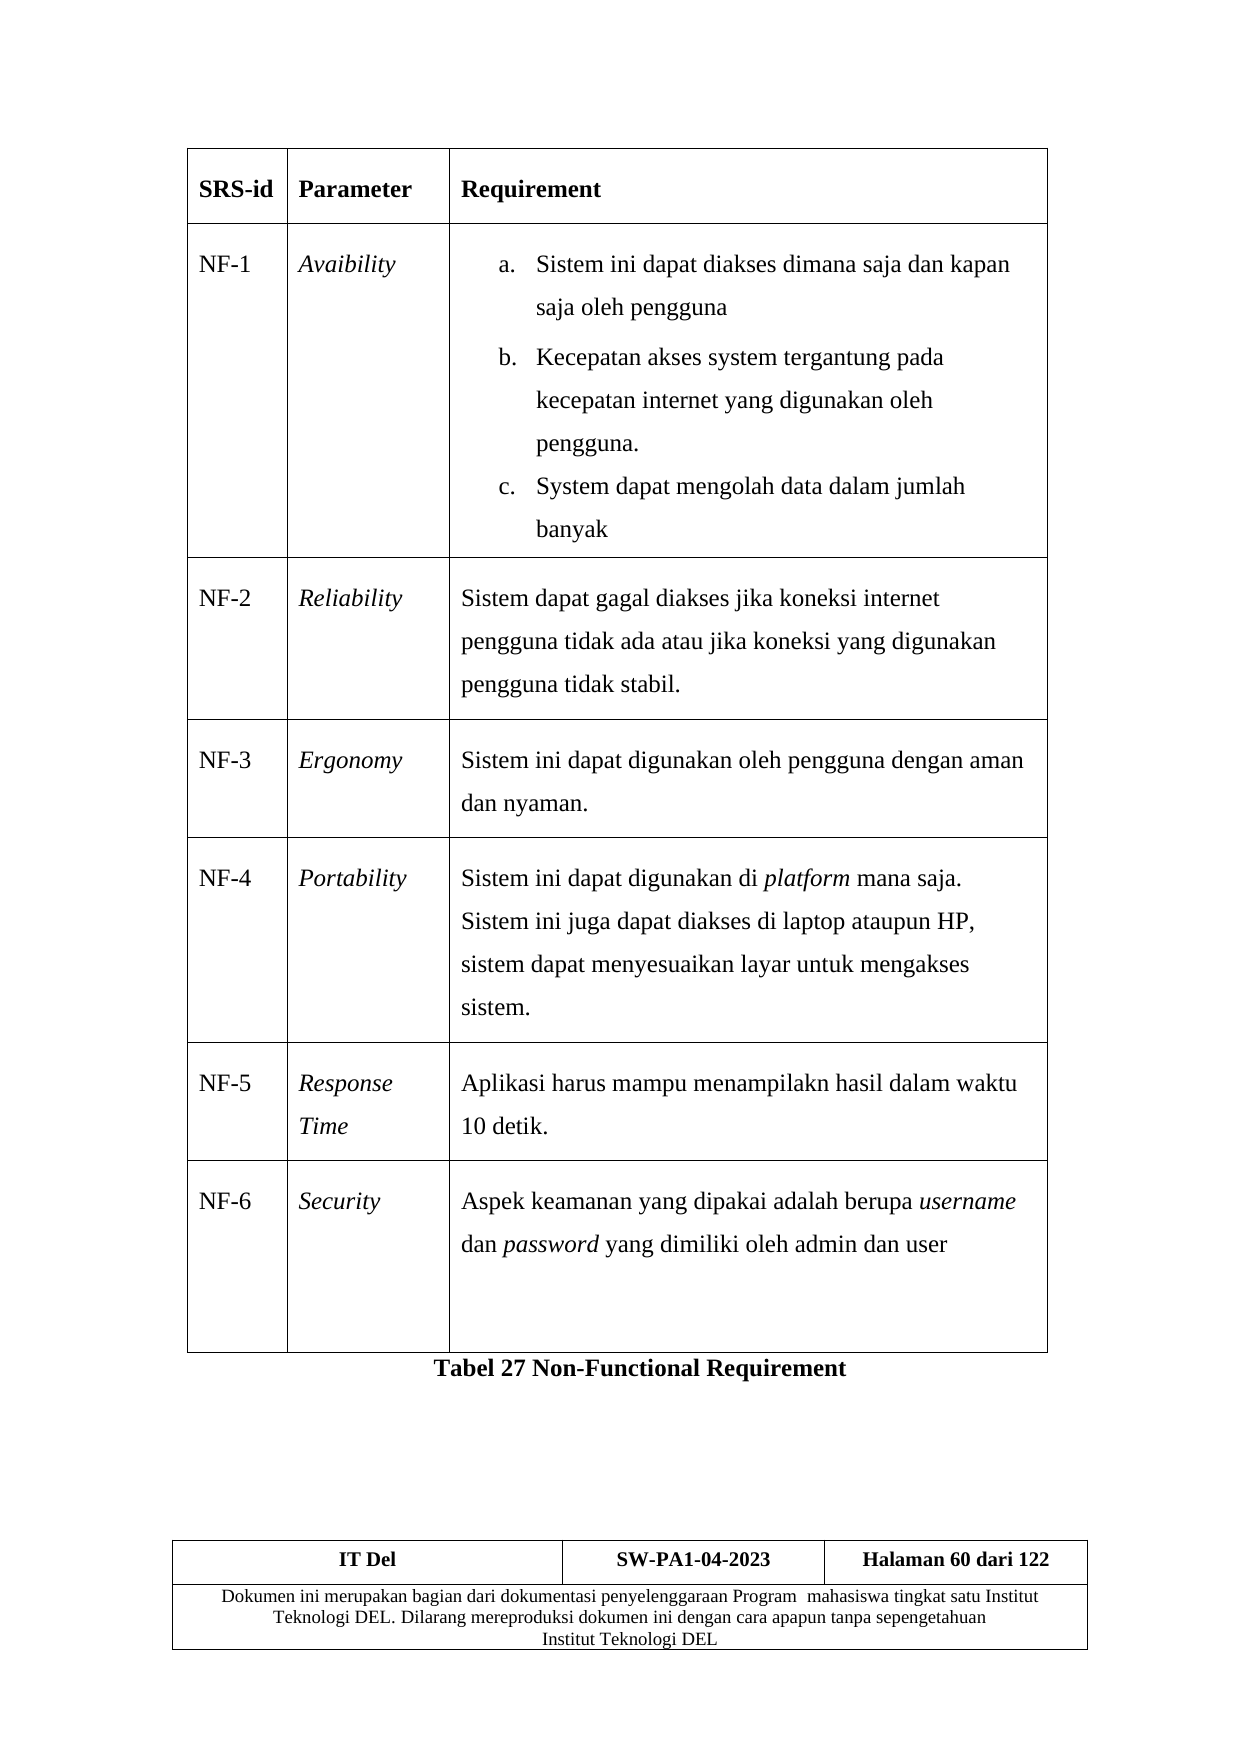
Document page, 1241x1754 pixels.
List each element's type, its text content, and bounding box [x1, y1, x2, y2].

table_cell Portability [288, 838, 449, 1042]
table_cell Ergonomy [288, 720, 449, 837]
table_cell Aspek keamanan yang dipakai adalah berupa username dan password yang dimiliki oleh admin dan user [450, 1161, 1047, 1352]
table_cell Sistem ini dapat digunakan di platform mana saja. Sistem ini juga dapat diakses di laptop ataupun HP, sistem dapat menyesuaikan layar untuk mengakses sistem. [450, 838, 1047, 1042]
table_cell Reliability [288, 558, 449, 719]
table_cell Security [288, 1161, 449, 1352]
table_cell Aplikasi harus mampu menampilakn hasil dalam waktu 10 detik. [450, 1043, 1047, 1160]
table_cell NF-5 [188, 1043, 287, 1160]
table_cell NF-1 [188, 224, 287, 557]
table_cell Sistem dapat gagal diakses jika koneksi internet pengguna tidak ada atau jika koneksi yang digunakan pengguna tidak stabil. [450, 558, 1047, 719]
table_header Requirement [450, 149, 1047, 223]
table_cell NF-4 [188, 838, 287, 1042]
table_cell NF-2 [188, 558, 287, 719]
table_cell NF-3 [188, 720, 287, 837]
table_cell NF-6 [188, 1161, 287, 1352]
table_cell Sistem ini dapat digunakan oleh pengguna dengan aman dan nyaman. [450, 720, 1047, 837]
table_cell Sistem ini dapat diakses dimana saja dan kapan saja oleh pengguna Kecepatan akses system tergantung pada kecepatan internet yang digunakan oleh pengguna. System dapat mengolah data dalam jumlah banyak [450, 224, 1047, 557]
table_cell Response Time [288, 1043, 449, 1160]
table_header SRS-id [188, 149, 287, 223]
table_header Parameter [288, 149, 449, 223]
table_cell Avaibility [288, 224, 449, 557]
